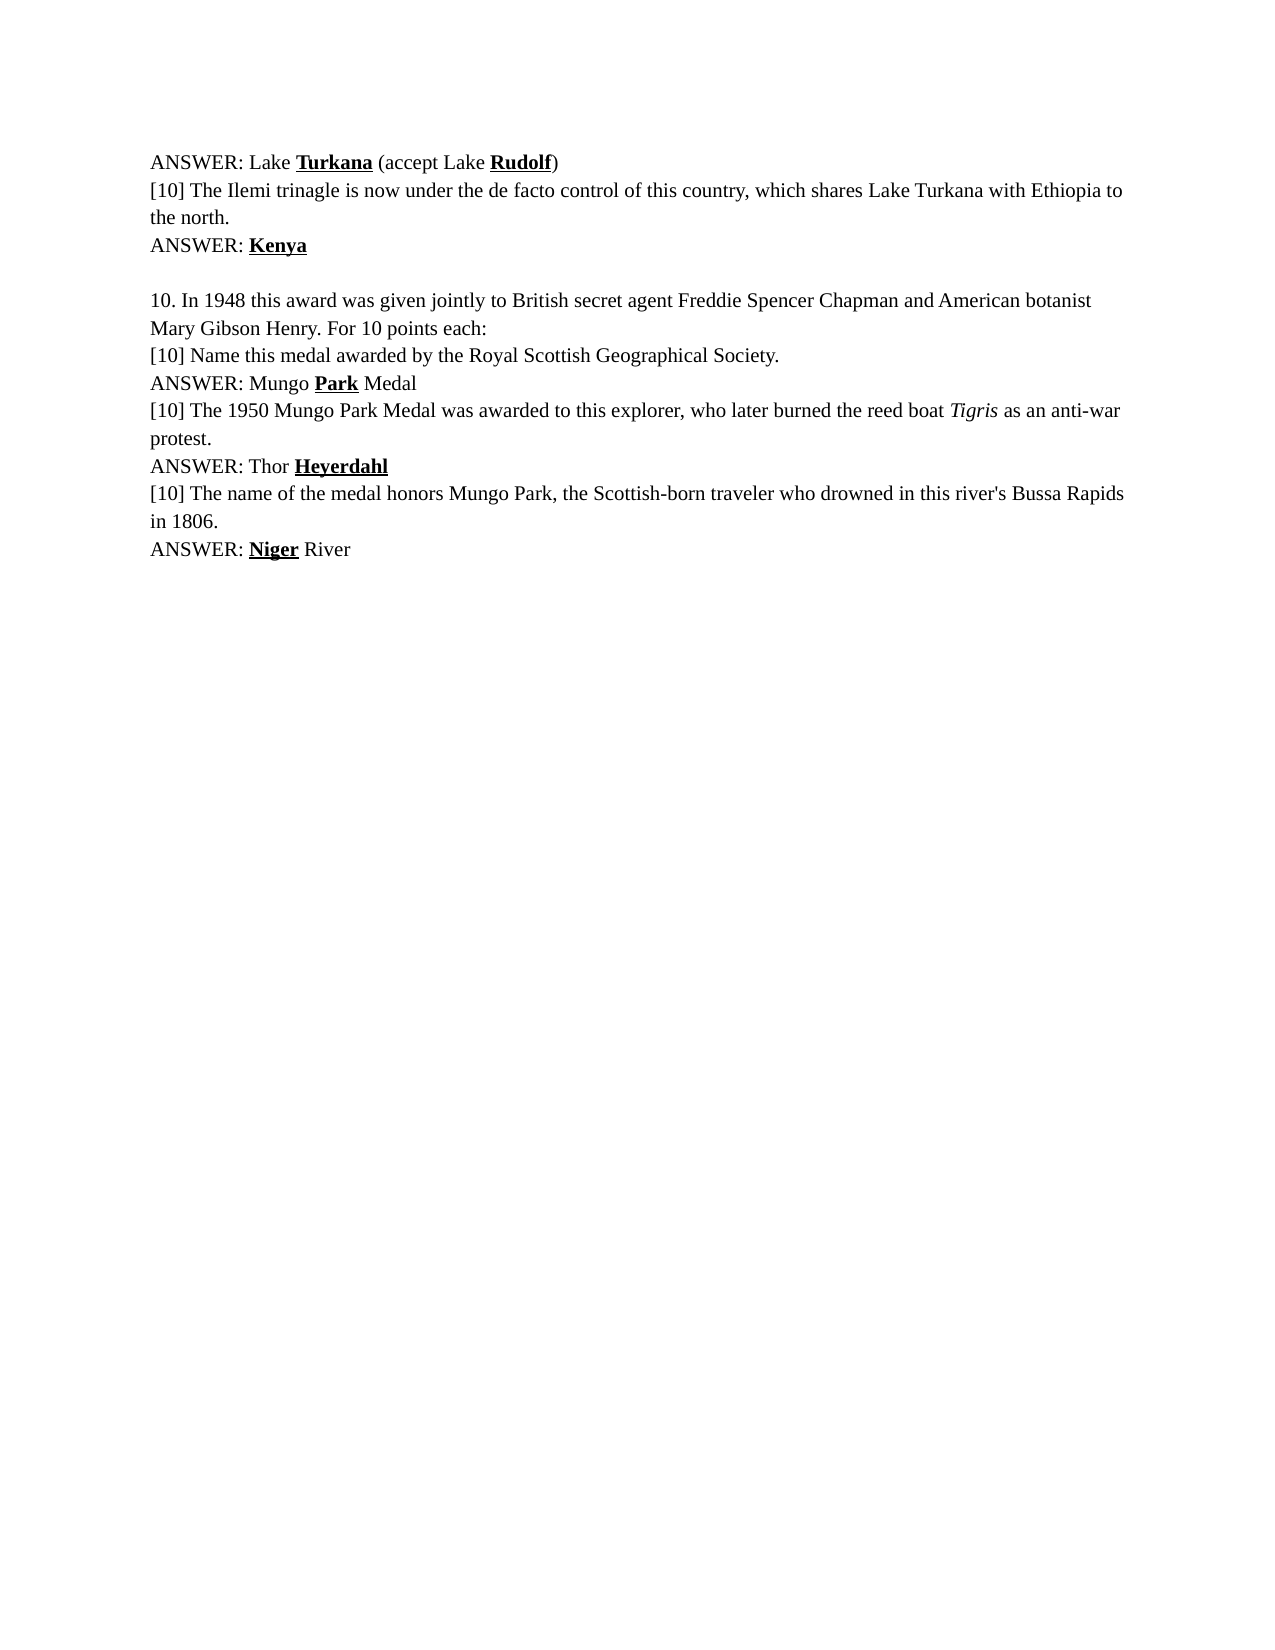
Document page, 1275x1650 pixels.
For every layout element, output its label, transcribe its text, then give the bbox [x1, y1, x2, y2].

text [10] The name of the medal honors Mungo Park, the Scottish-born traveler who drowned in this river's Bussa Rapids in 1806. [150, 481, 1125, 533]
text ANSWER: Thor Heyerdahl [150, 454, 1125, 478]
text ANSWER: Niger River [150, 536, 1125, 561]
text [10] The Ilemi trinagle is now under the de facto control of this country, which shares Lake Turkana with Ethiopia to the north. [150, 178, 1125, 229]
text [10] The 1950 Mungo Park Medal was awarded to this explorer, who later burned the reed boat Tigris as an anti-war protest. [150, 398, 1125, 450]
text ANSWER: Mungo Park Medal [150, 371, 1125, 395]
text 10. In 1948 this award was given jointly to British secret agent Freddie Spencer Chapman and American botanist Mary Gibson Henry. For 10 points each: [150, 288, 1125, 340]
text [10] Name this medal awarded by the Royal Scottish Geographical Society. [150, 343, 1125, 367]
text ANSWER: Lake Turkana (accept Lake Rudolf) [150, 150, 1125, 174]
text ANSWER: Kenya [150, 233, 1125, 257]
